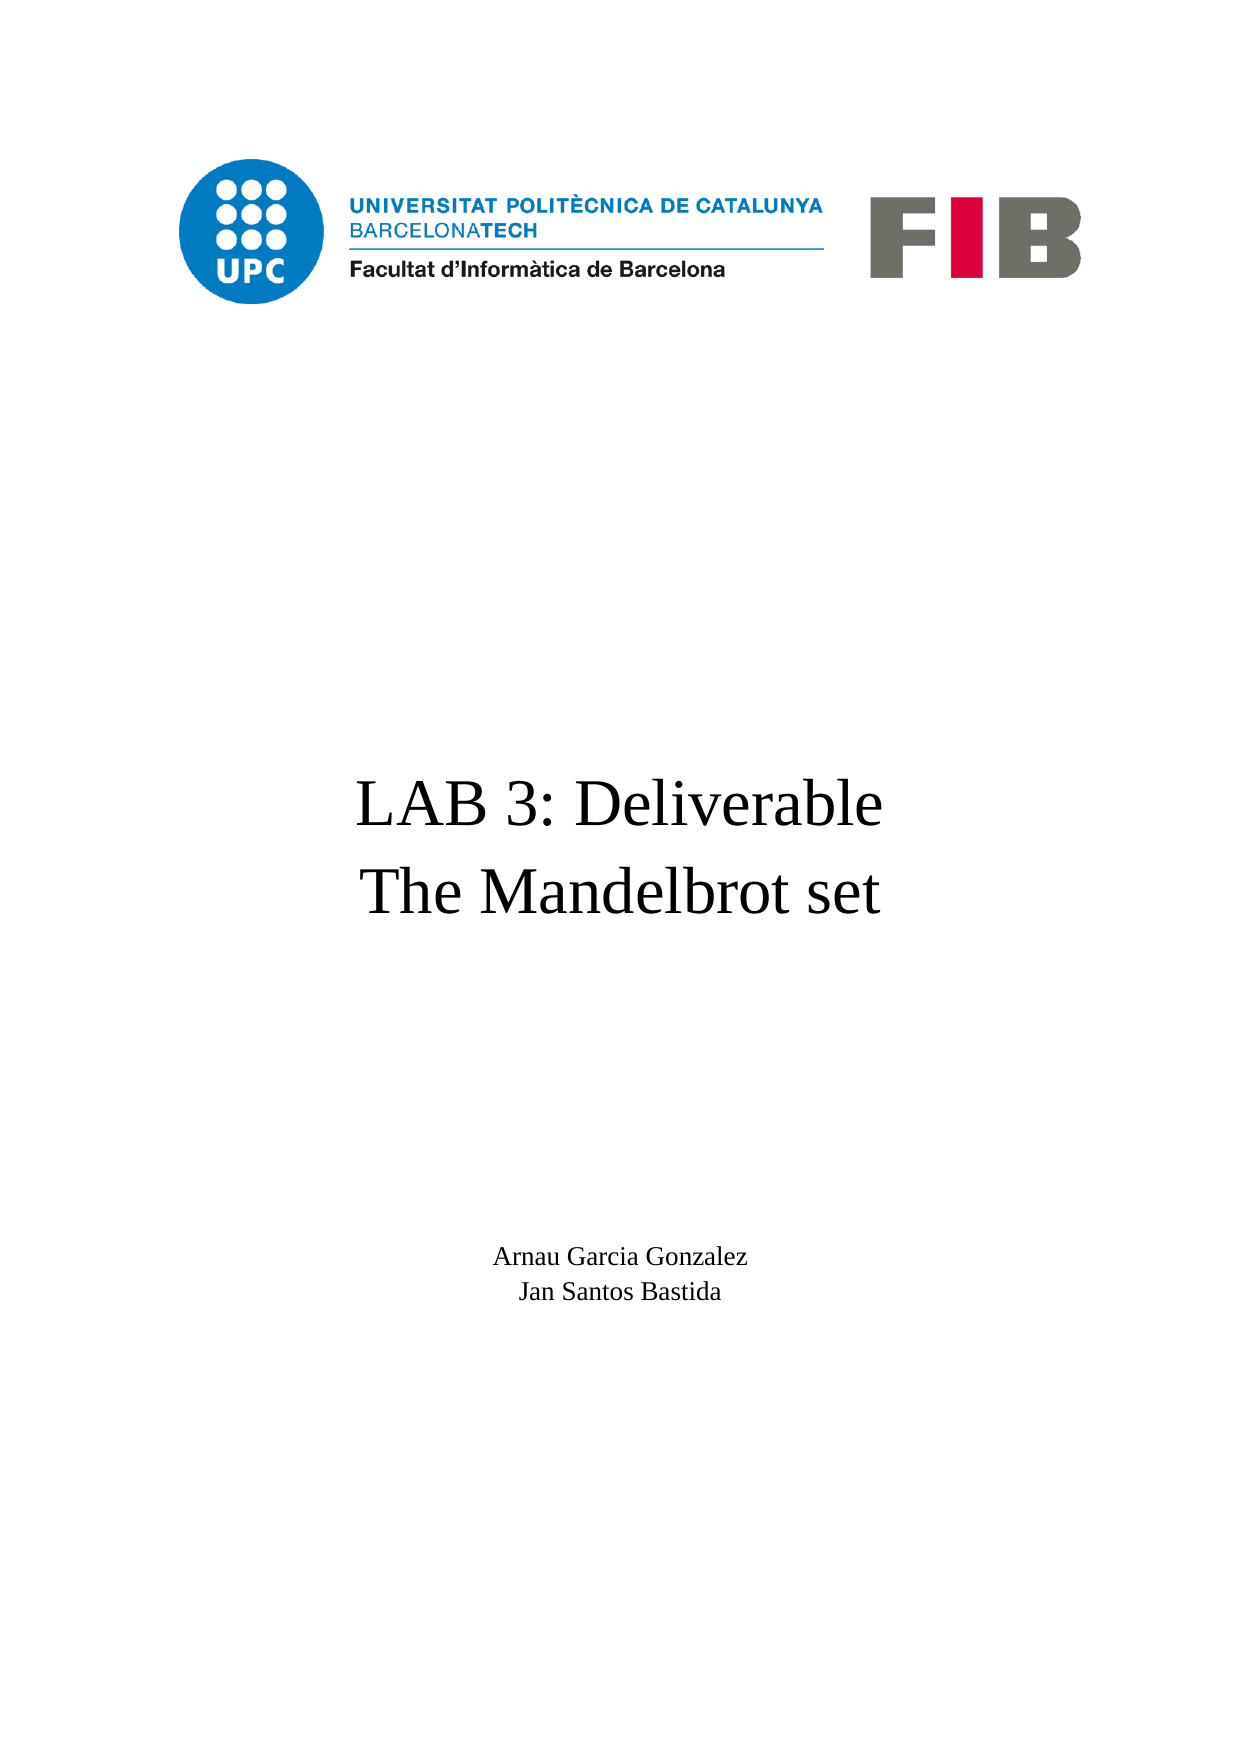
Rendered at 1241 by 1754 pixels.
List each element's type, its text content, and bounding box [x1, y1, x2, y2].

text Jan Santos Bastida [150, 1276, 1090, 1307]
picture [150, 150, 1091, 315]
text The Mandelbrot set [150, 852, 1090, 928]
text Arnau Garcia Gonzalez [150, 1240, 1090, 1271]
text LAB 3: Deliverable [150, 764, 1090, 840]
